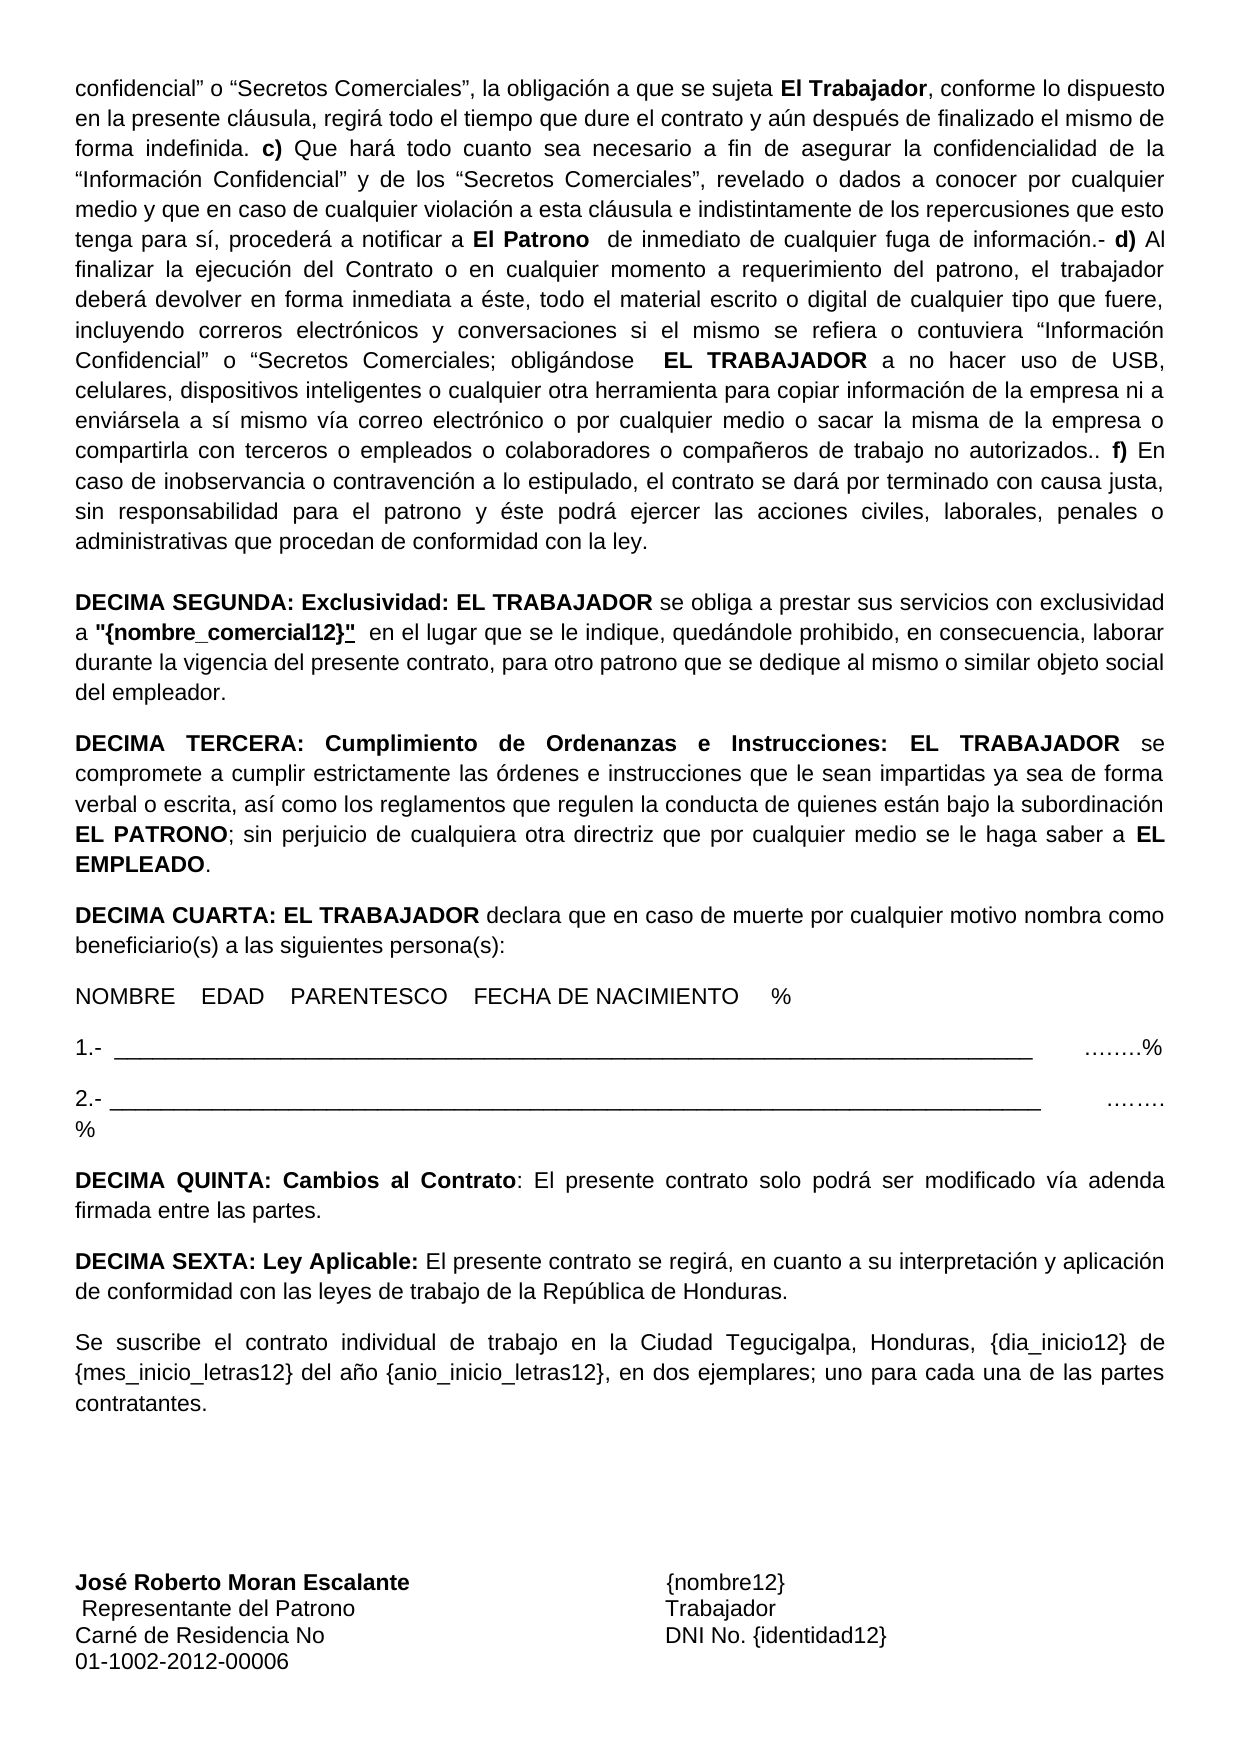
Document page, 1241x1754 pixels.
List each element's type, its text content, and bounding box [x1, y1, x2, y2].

text DECIMA CUARTA: EL TRABAJADOR declara que en caso de muerte por cualquier motivo nombra como beneficiario(s) a las siguientes persona(s): [75, 902, 1165, 959]
text Se suscribe el contrato individual de trabajo en la Ciudad Tegucigalpa, Honduras, {dia_inicio12} de {mes_inicio_letras12} del año {anio_inicio_letras12}, en dos ejemplares; uno para cada una de las partes contratantes. [75, 1329, 1165, 1416]
text 01-1002-2012-00006 [75, 1648, 1165, 1674]
text Carné de Residencia No DNI No. {identidad12} [75, 1622, 1165, 1648]
text José Roberto Moran Escalante {nombre12} [75, 1569, 1165, 1595]
text DECIMA SEGUNDA: Exclusividad: EL TRABAJADOR se obliga a prestar sus servicios con exclusividad a "{nombre_comercial12}" en el lugar que se le indique, quedándole prohibido, en consecuencia, laborar durante la vigencia del presente contrato, para otro patrono que se dedique al mismo o similar objeto social del empleador. [75, 588, 1165, 706]
text Representante del Patrono Trabajador [75, 1595, 1165, 1622]
text DECIMA SEXTA: Ley Aplicable: El presente contrato se regirá, en cuanto a su interpretación y aplicación de conformidad con las leyes de trabajo de la República de Honduras. [75, 1248, 1165, 1304]
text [75, 75, 1165, 554]
text NOMBRE EDAD PARENTESCO FECHA DE NACIMIENTO % [75, 983, 1165, 1010]
text DECIMA QUINTA: Cambios al Contrato: El presente contrato solo podrá ser modificado vía adenda firmada entre las partes. [75, 1167, 1165, 1223]
text DECIMA TERCERA: Cumplimiento de Ordenanzas e Instrucciones: EL TRABAJADOR se compromete a cumplir estrictamente las órdenes e instrucciones que le sean impartidas ya sea de forma verbal o escrita, así como los reglamentos que regulen la conducta de quienes están bajo la subordinación EL PATRONO; sin perjuicio de cualquiera otra directriz que por cualquier medio se le haga saber a EL EMPLEADO. [75, 730, 1165, 877]
text 2.- _________________________________________________________________________ .…….% [75, 1085, 1165, 1142]
text 1.- ________________________________________________________________________ ….….% [75, 1034, 1165, 1061]
